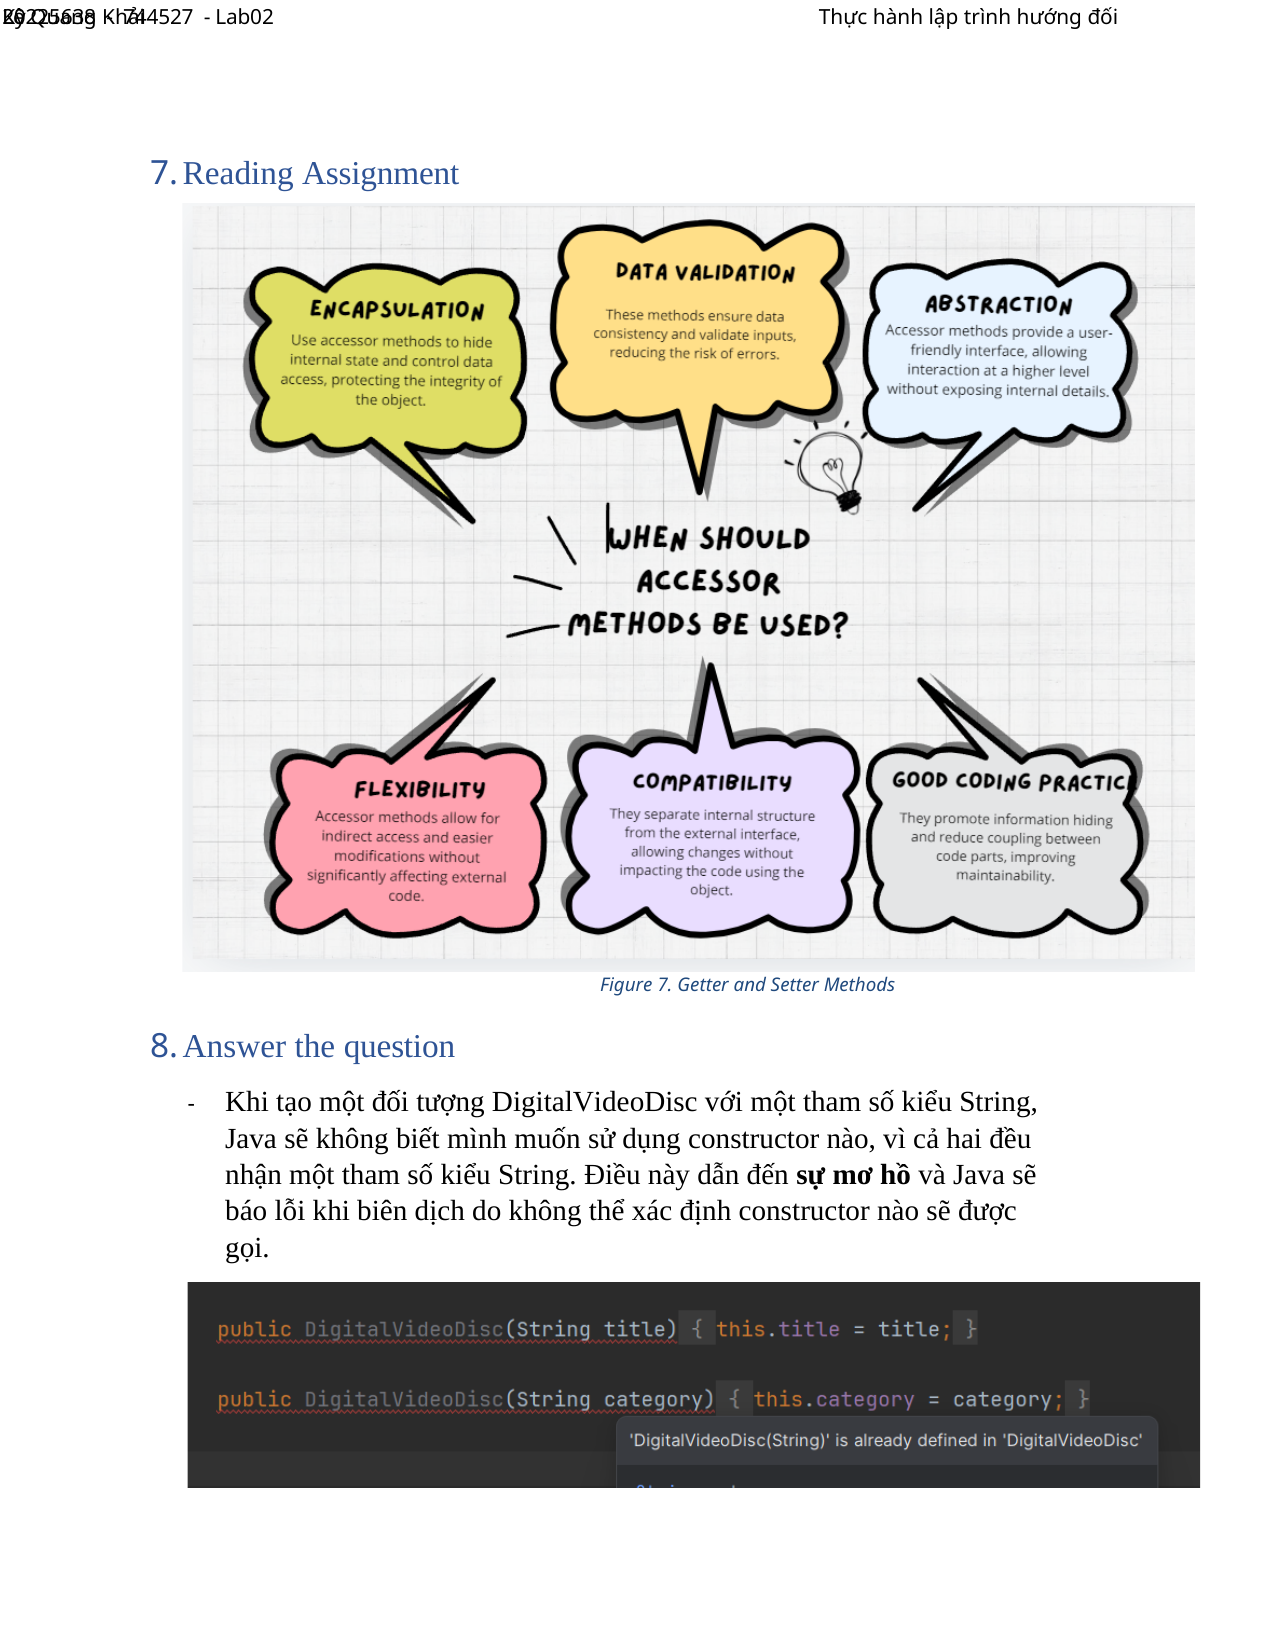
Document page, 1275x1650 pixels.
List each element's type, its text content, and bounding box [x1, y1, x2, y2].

text Figure 7. Getter and Setter Methods [525, 972, 1162, 997]
subtitle Answer the question [150, 1022, 1162, 1068]
subtitle Reading Assignment [150, 149, 1162, 194]
list Khi tạo một đối tượng DigitalVideoDisc với một tham số kiểu String, Java sẽ không biết mình muốn sử dụng constructor nào, vì cả hai đều nhận một tham số kiểu String. Điều này dẫn đến sự mơ hồ và Java sẽ báo lỗi khi biên dịch do không thể xác định constructor nào sẽ được gọi. [187, 1084, 1052, 1263]
picture [187, 1282, 1200, 1488]
picture [182, 203, 1195, 972]
